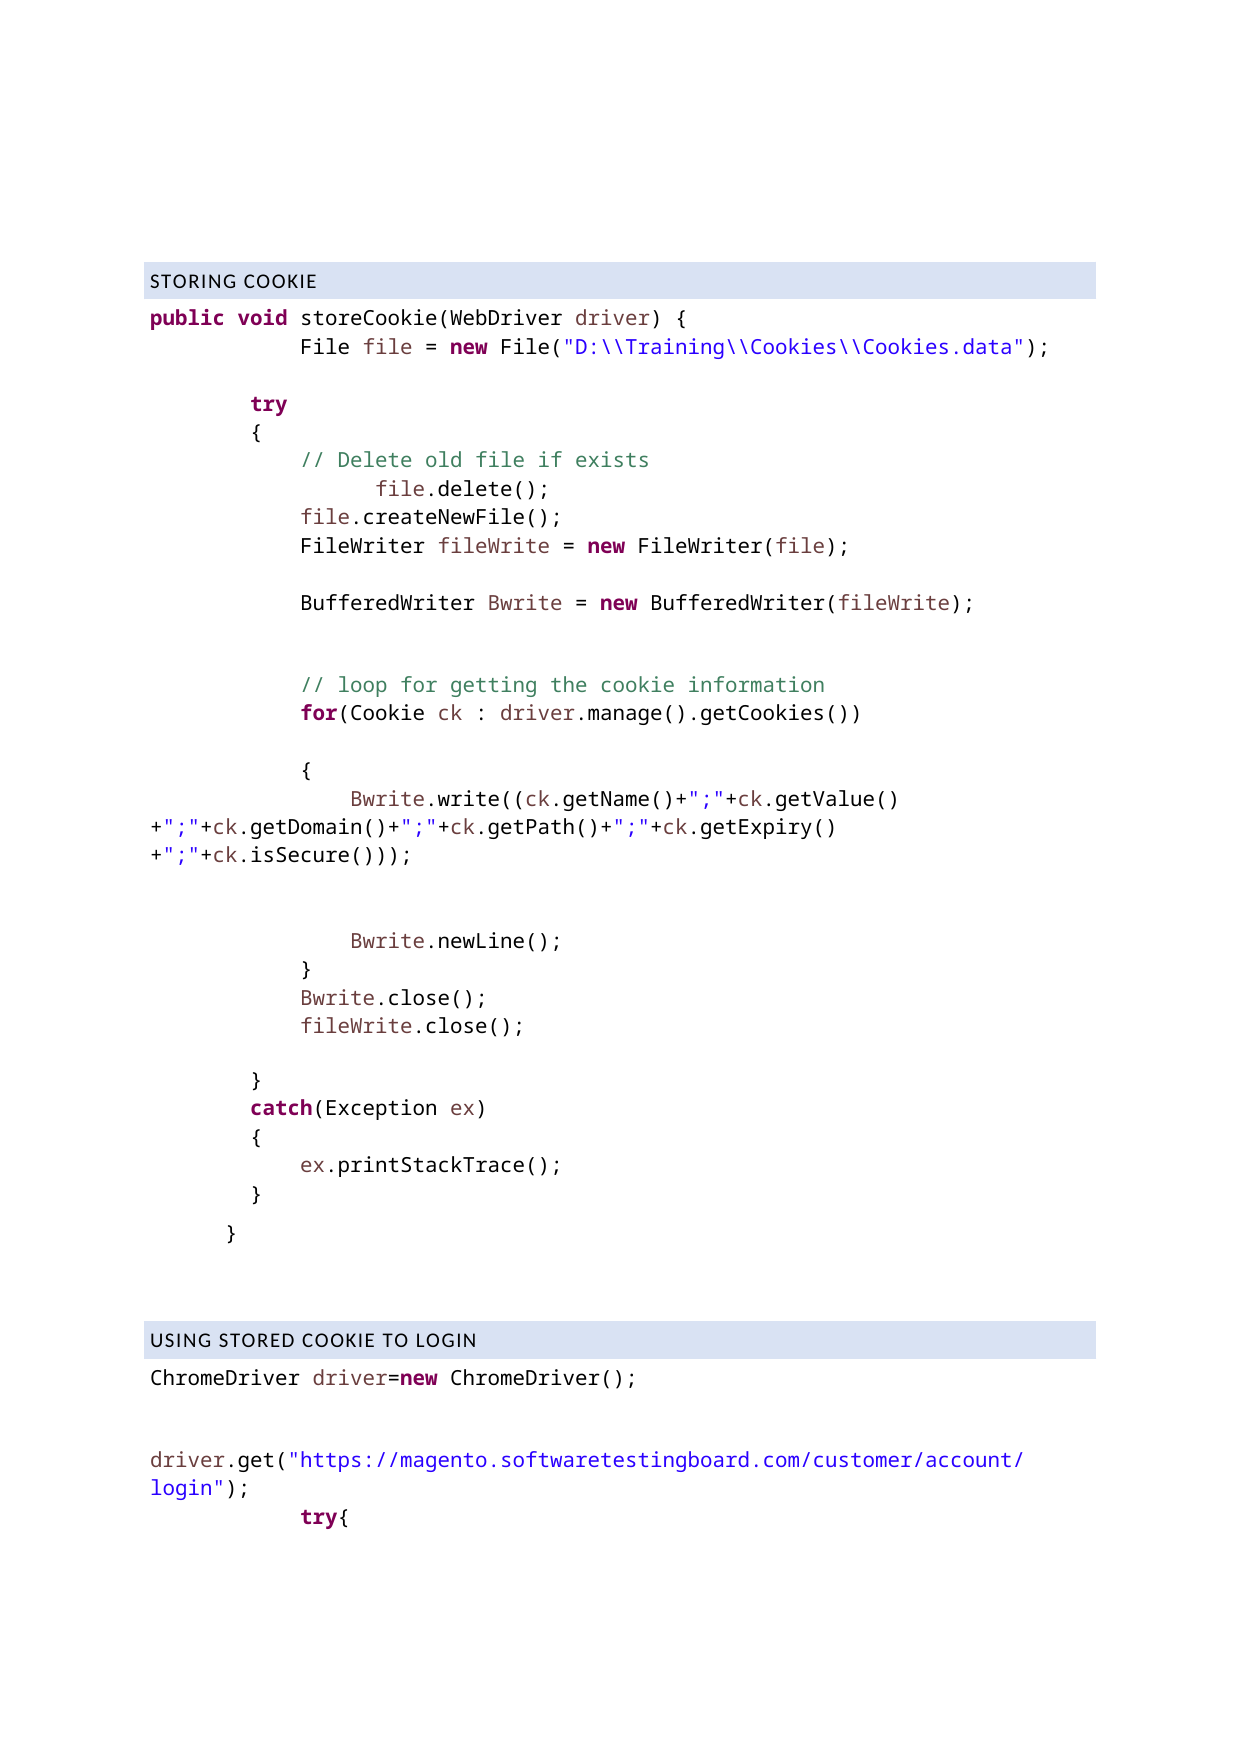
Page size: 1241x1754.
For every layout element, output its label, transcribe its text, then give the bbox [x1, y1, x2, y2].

text for(Cookie ck : driver.manage().getCookies()) [150, 698, 1090, 755]
text fileWrite.close(); [150, 1011, 1090, 1040]
text file.createNewFile(); [150, 502, 1090, 531]
text ChromeDriver driver=new ChromeDriver(); [150, 1363, 1090, 1391]
text BufferedWriter Bwrite = new BufferedWriter(fileWrite); [150, 588, 1090, 644]
text try [150, 389, 1090, 417]
text } [150, 1065, 1090, 1093]
text ex.printStackTrace(); [150, 1150, 1090, 1179]
text catch(Exception ex) [150, 1093, 1090, 1122]
text { [150, 755, 1090, 784]
text File file = new File("D:\\Training\\Cookies\\Cookies.data"); [150, 332, 1090, 389]
text public void storeCookie(WebDriver driver) { [150, 303, 1090, 332]
text // loop for getting the cookie information [150, 670, 1090, 698]
text FileWriter fileWrite = new FileWriter(file); [150, 531, 1090, 588]
text // Delete old file if exists [150, 446, 1090, 474]
text driver.get("https://magento.softwaretestingboard.com/customer/account/login"); [150, 1391, 1090, 1502]
text Bwrite.close(); [150, 983, 1090, 1011]
text file.delete(); [150, 474, 1090, 502]
subtitle Storing cookie [150, 268, 1090, 293]
text Bwrite.newLine(); [150, 926, 1090, 954]
text } [150, 1218, 1090, 1246]
text Bwrite.write((ck.getName()+";"+ck.getValue()+";"+ck.getDomain()+";"+ck.getPath()+";"+ck.getExpiry()+";"+ck.isSecure())); [150, 784, 1090, 926]
text { [150, 417, 1090, 446]
text } [150, 954, 1090, 983]
text { [150, 1122, 1090, 1150]
text try{ [150, 1502, 1090, 1530]
subtitle Using stored cookie to login [150, 1328, 1090, 1353]
text } [150, 1179, 1090, 1207]
